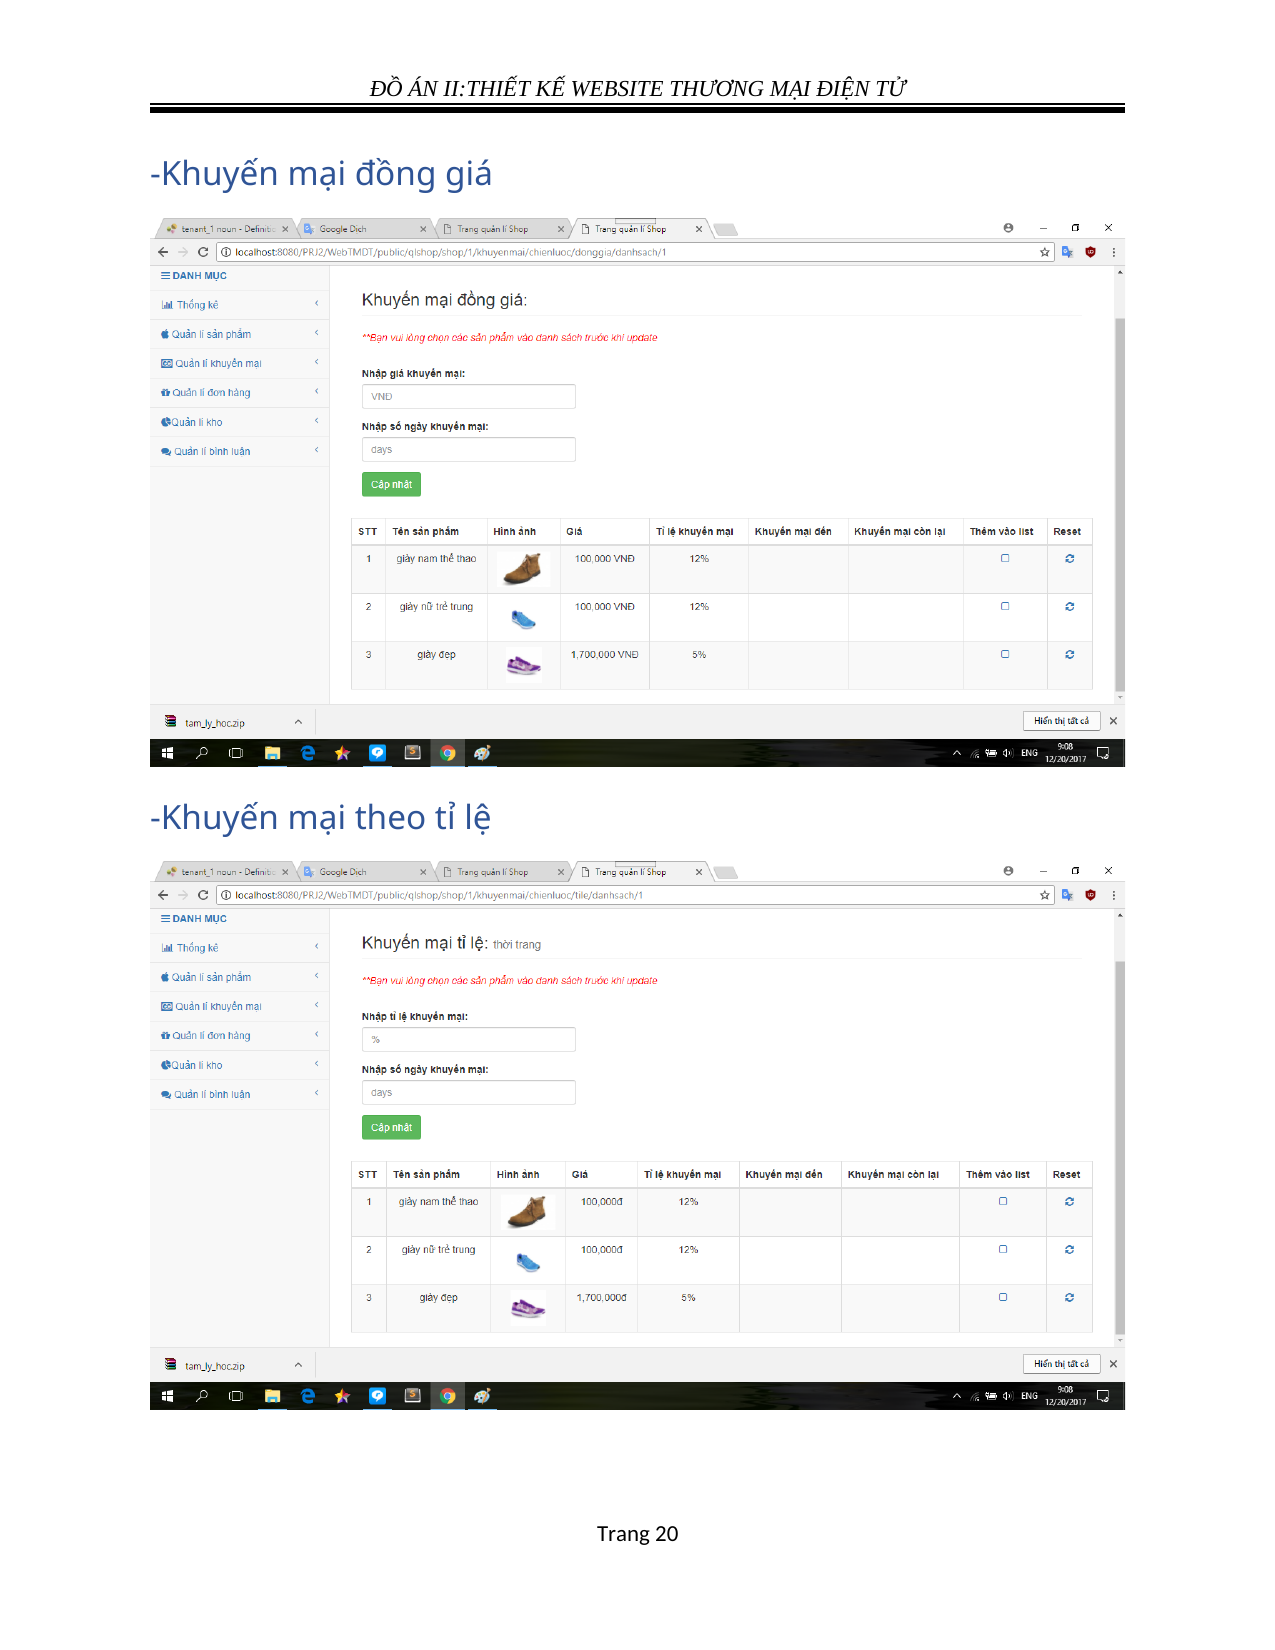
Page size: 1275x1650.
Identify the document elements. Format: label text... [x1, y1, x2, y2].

subtitle -Khuyến mại theo tỉ lệ [150, 793, 1125, 839]
subtitle -Khuyến mại đồng giá [150, 150, 1125, 195]
picture [150, 861, 1125, 1410]
picture [150, 218, 1125, 767]
